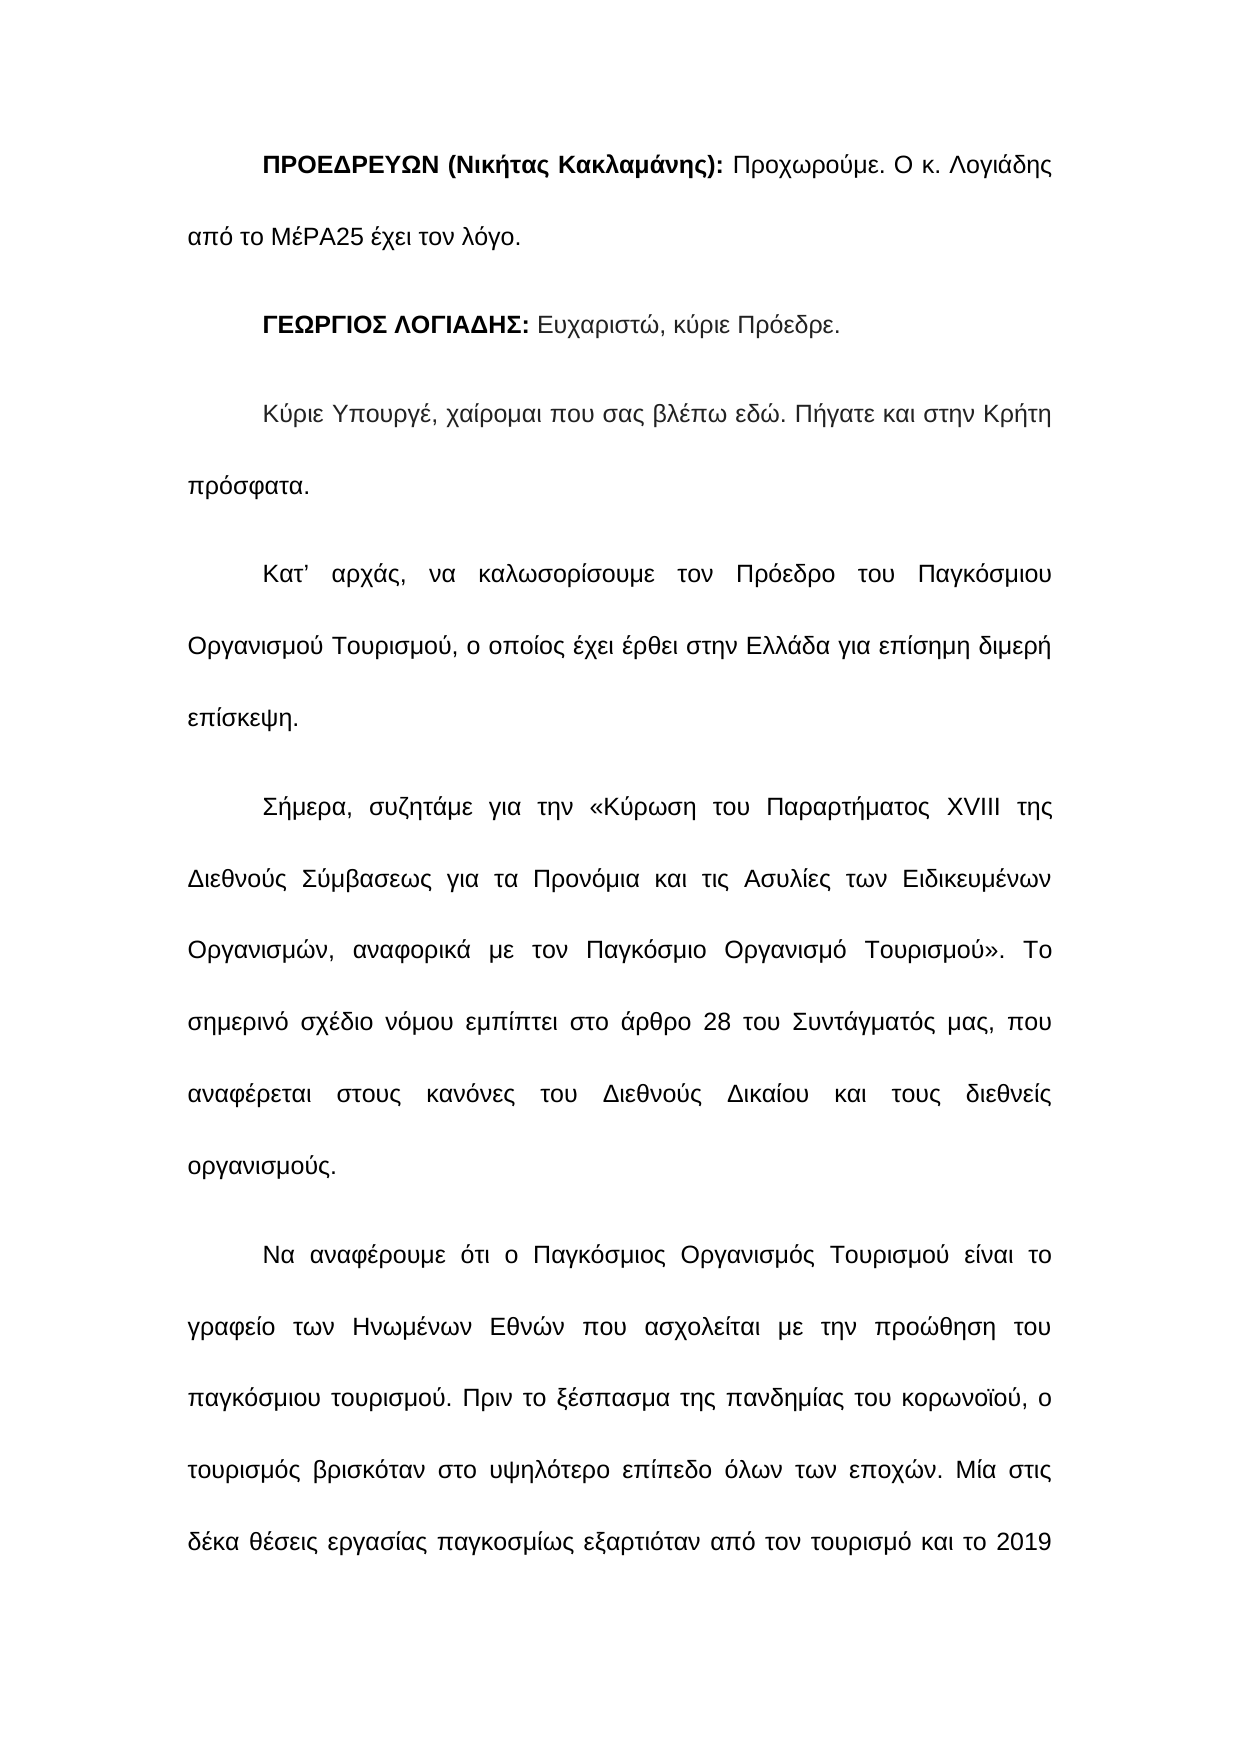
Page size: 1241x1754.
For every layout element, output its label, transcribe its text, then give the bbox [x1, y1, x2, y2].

text ΠΡΟΕΔΡΕΥΩΝ (Νικήτας Κακλαμάνης): Προχωρούμε. Ο κ. Λογιάδης από το ΜέΡΑ25 έχει τον λόγο. [187, 150, 1053, 251]
text Κατ’ αρχάς, να καλωσορίσουμε τον Πρόεδρο του Παγκόσμιου Οργανισμού Τουρισμού, ο οποίος έχει έρθει στην Ελλάδα για επίσημη διμερή επίσκεψη. [187, 559, 1053, 732]
text ΓΕΩΡΓΙΟΣ ΛΟΓΙΑΔΗΣ: Ευχαριστώ, κύριε Πρόεδρε. [187, 310, 1053, 339]
text Κύριε Υπουργέ, χαίρομαι που σας βλέπω εδώ. Πήγατε και στην Κρήτη πρόσφατα. [187, 399, 1053, 499]
text Σήμερα, συζητάμε για την «Κύρωση του Παραρτήματος XVIII της Διεθνούς Σύμβασεως για τα Προνόμια και τις Ασυλίες των Ειδικευμένων Οργανισμών, αναφορικά με τον Παγκόσμιο Οργανισμό Τουρισμού». Το σημερινό σχέδιο νόμου εμπίπτει στο άρθρο 28 του Συντάγματός μας, που αναφέρεται στους κανόνες του Διεθνούς Δικαίου και τους διεθνείς οργανισμούς. [187, 792, 1053, 1180]
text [187, 1239, 1053, 1556]
